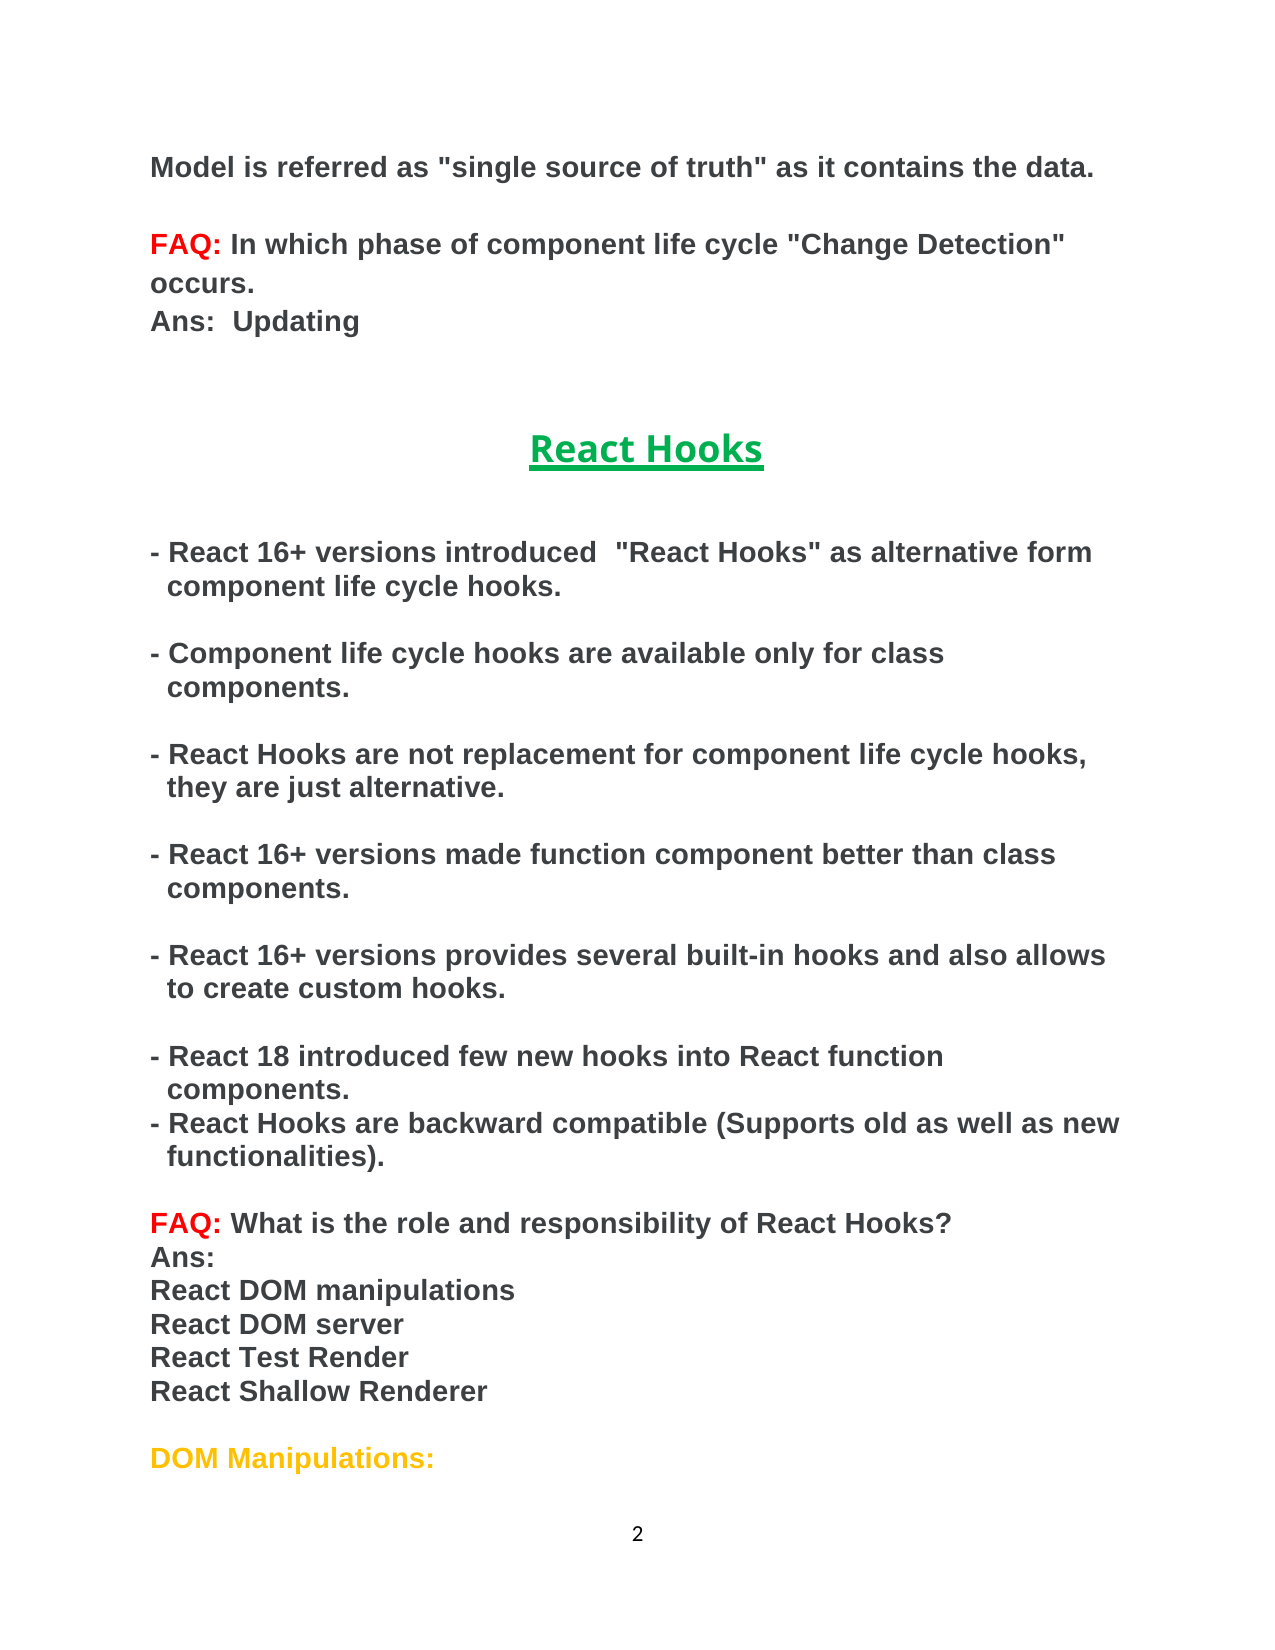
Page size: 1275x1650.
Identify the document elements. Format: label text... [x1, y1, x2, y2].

text component life cycle hooks. - Component life cycle hooks are available only for class [150, 569, 1125, 669]
text components. - React Hooks are not replacement for component life cycle hooks, [150, 669, 1125, 770]
text to create custom hooks. - React 18 introduced few new hooks into React function [150, 971, 1125, 1072]
text components. - React Hooks are backward compatible (Supports old as well as new [150, 1072, 1125, 1139]
text they are just alternative. - React 16+ versions made function component better than class [150, 770, 1125, 871]
text components. - React 16+ versions provides several built-in hooks and also allows [150, 871, 1125, 971]
text Model is referred as "single source of truth" as it contains the data. FAQ: In which phase of component life cycle "Change Detection" occurs. Ans: Updating React Hooks [150, 150, 1125, 473]
text - React 16+ versions introduced "React Hooks" as alternative form [150, 502, 1125, 569]
